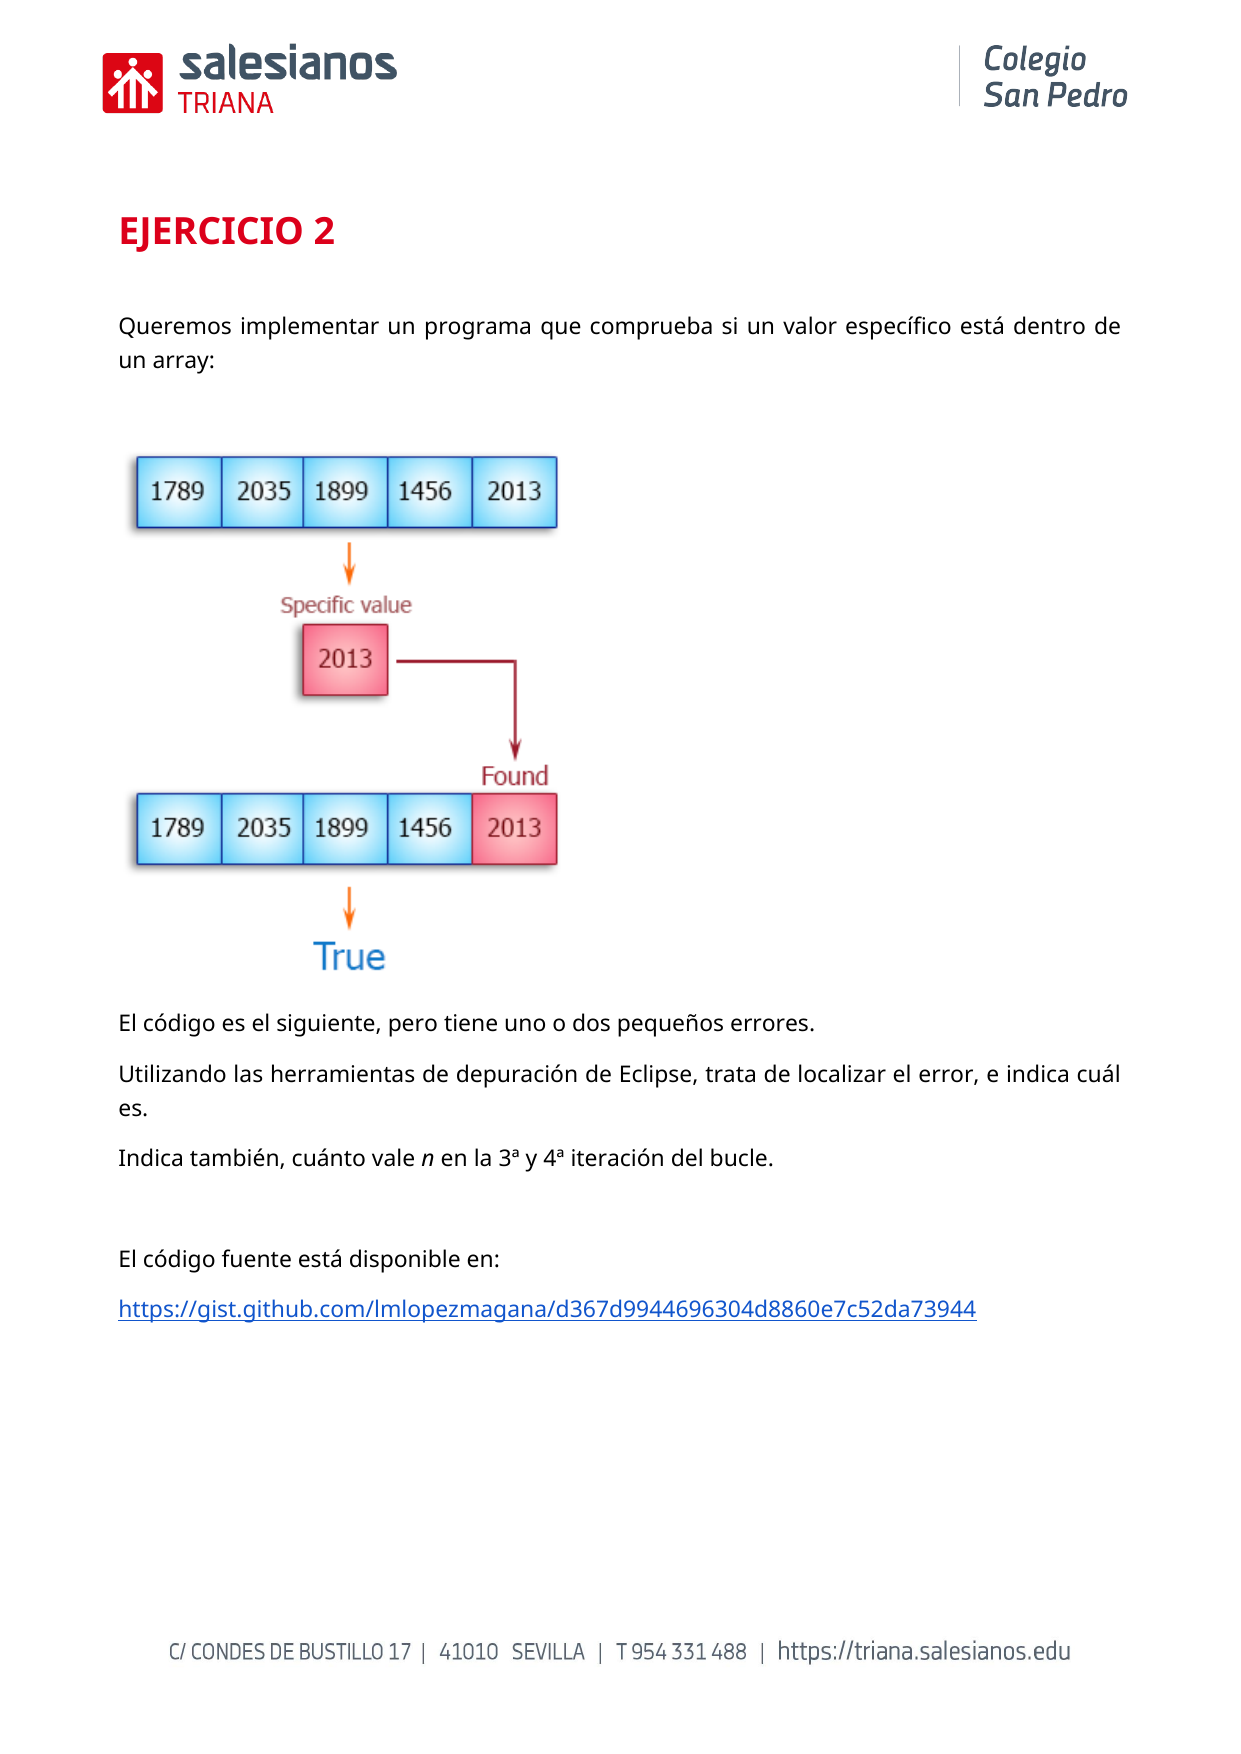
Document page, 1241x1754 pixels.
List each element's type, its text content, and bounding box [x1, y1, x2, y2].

picture [0, 1632, 1241, 1699]
text El código es el siguiente, pero tiene uno o dos pequeños errores. [118, 1007, 1122, 1038]
text Indica también, cuánto vale n en la 3ª y 4ª iteración del bucle. [118, 1142, 1122, 1173]
text Queremos implementar un programa que comprueba si un valor específico está dentro de un array: [118, 310, 1122, 375]
picture [951, 32, 1136, 122]
text Utilizando las herramientas de depuración de Eclipse, trata de localizar el error, e indica cuál es. [118, 1058, 1122, 1123]
text https://gist.github.com/lmlopezmagana/d367d9944696304d8860e7c52da73944 [118, 1293, 1122, 1324]
text El código fuente está disponible en: [118, 1243, 1122, 1274]
picture [118, 444, 575, 989]
picture [93, 28, 402, 125]
subtitle EJERCICIO 2 [118, 204, 1122, 255]
